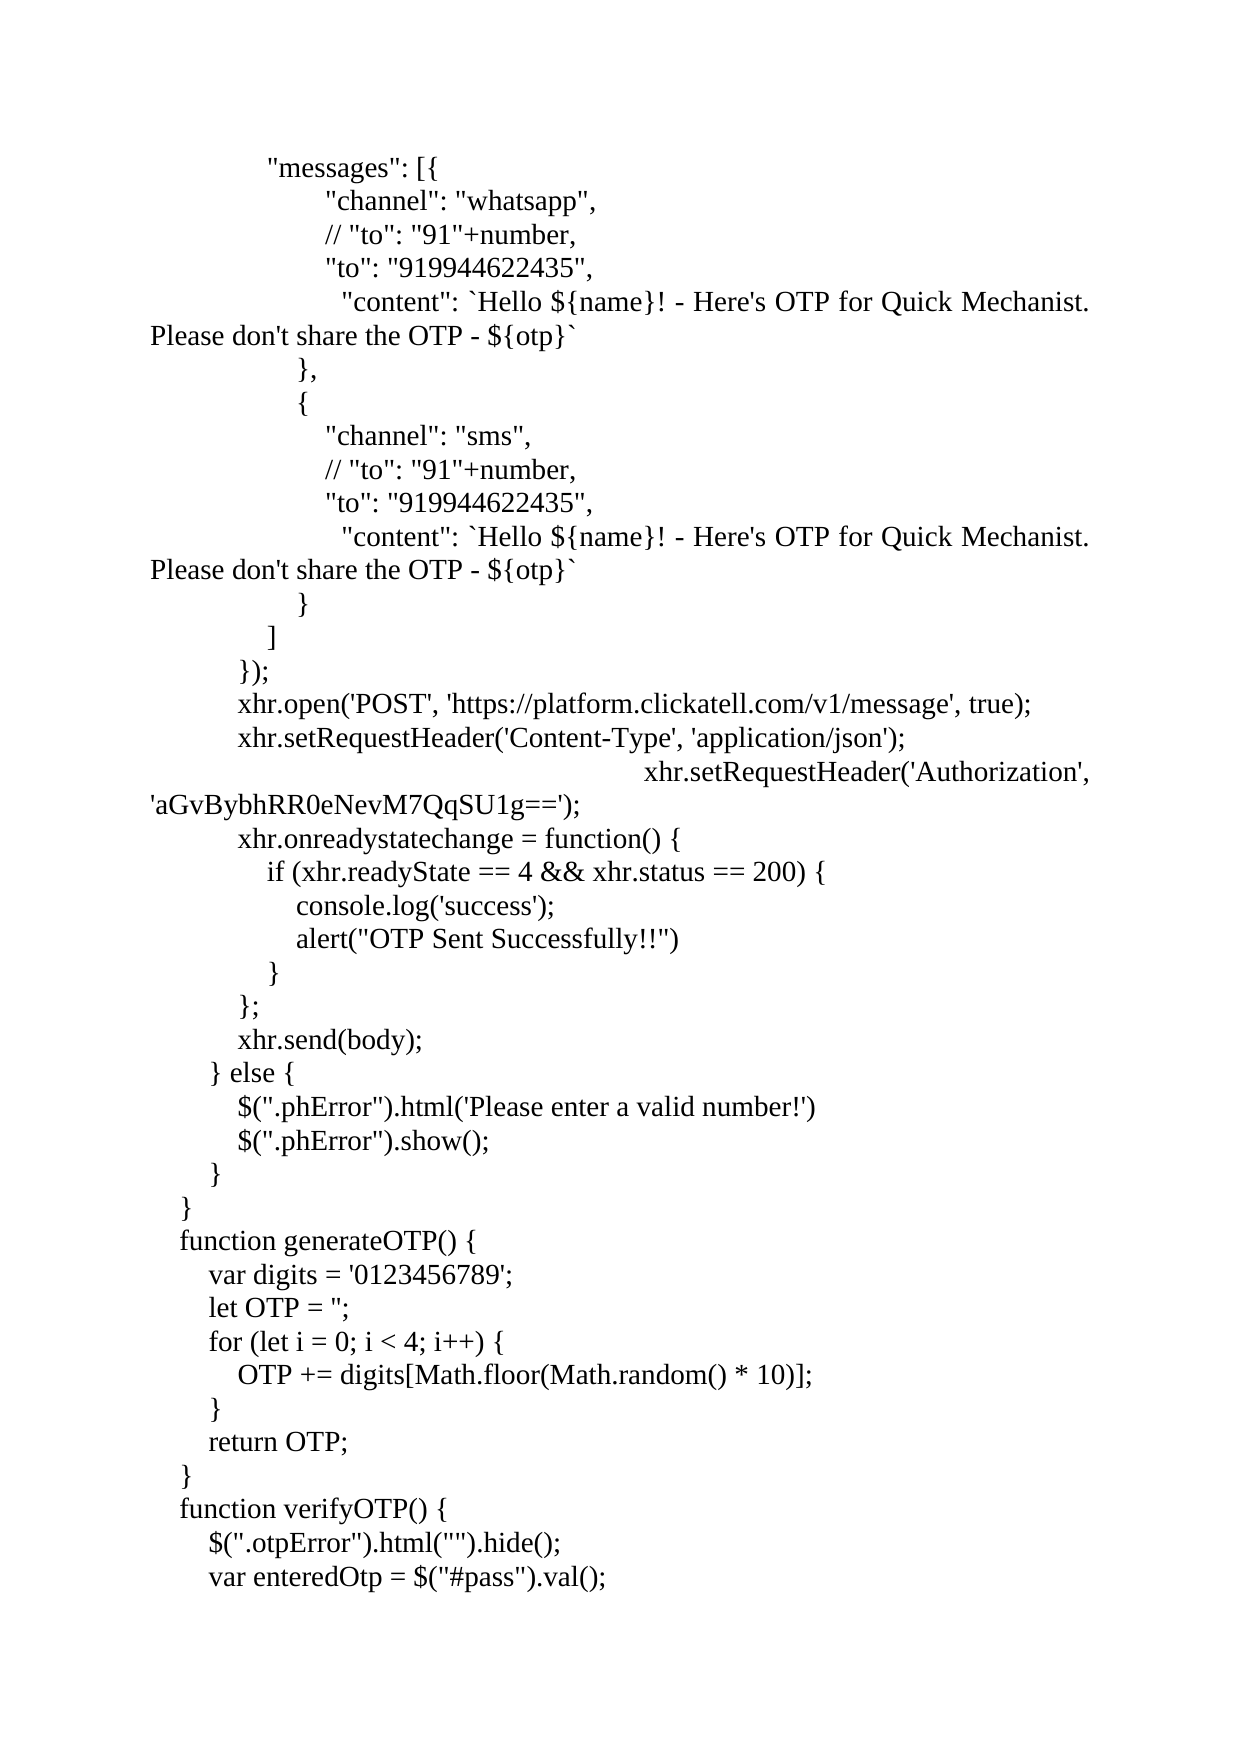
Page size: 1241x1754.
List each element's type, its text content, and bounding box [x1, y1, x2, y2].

text { [150, 385, 1090, 418]
text $(".otpError").html("").hide(); [150, 1525, 1090, 1559]
text } [150, 1391, 1090, 1424]
text "channel": "sms", [150, 418, 1090, 452]
text function generateOTP() { [150, 1223, 1090, 1257]
text for (let i = 0; i < 4; i++) { [150, 1324, 1090, 1357]
text }); [150, 653, 1090, 687]
text "messages": [{ [150, 150, 1090, 183]
text "content": `Hello ${name}! - Here's OTP for Quick Mechanist. Please don't share the OTP - ${otp}` [150, 519, 1090, 586]
text // "to": "91"+number, [150, 217, 1090, 251]
text }; [150, 988, 1090, 1022]
text "to": "919944622435", [150, 485, 1090, 519]
text function verifyOTP() { [150, 1492, 1090, 1525]
text "channel": "whatsapp", [150, 183, 1090, 217]
text xhr.onreadystatechange = function() { [150, 821, 1090, 854]
text return OTP; [150, 1424, 1090, 1458]
text OTP += digits[Math.floor(Math.random() * 10)]; [150, 1357, 1090, 1391]
text $(".phError").show(); [150, 1123, 1090, 1156]
text console.log('success'); [150, 888, 1090, 921]
text let OTP = ''; [150, 1290, 1090, 1324]
text }, [150, 351, 1090, 385]
text xhr.send(body); [150, 1022, 1090, 1056]
text } [150, 1156, 1090, 1190]
text var enteredOtp = $("#pass").val(); [150, 1559, 1090, 1592]
text } [150, 1190, 1090, 1223]
text } else { [150, 1056, 1090, 1089]
text xhr.setRequestHeader('Content-Type', 'application/json'); [150, 720, 1090, 754]
text xhr.setRequestHeader('Authorization', 'aGvBybhRR0eNevM7QqSU1g=='); [150, 754, 1090, 821]
text xhr.open('POST', 'https://platform.clickatell.com/v1/message', true); [150, 687, 1090, 720]
text } [150, 586, 1090, 619]
text ] [150, 619, 1090, 653]
text if (xhr.readyState == 4 && xhr.status == 200) { [150, 854, 1090, 888]
text } [150, 955, 1090, 988]
text } [150, 1458, 1090, 1492]
text "to": "919944622435", [150, 251, 1090, 284]
text // "to": "91"+number, [150, 452, 1090, 485]
text var digits = '0123456789'; [150, 1257, 1090, 1290]
text $(".phError").html('Please enter a valid number!') [150, 1089, 1090, 1123]
text "content": `Hello ${name}! - Here's OTP for Quick Mechanist. Please don't share the OTP - ${otp}` [150, 284, 1090, 351]
text alert("OTP Sent Successfully!!") [150, 921, 1090, 955]
